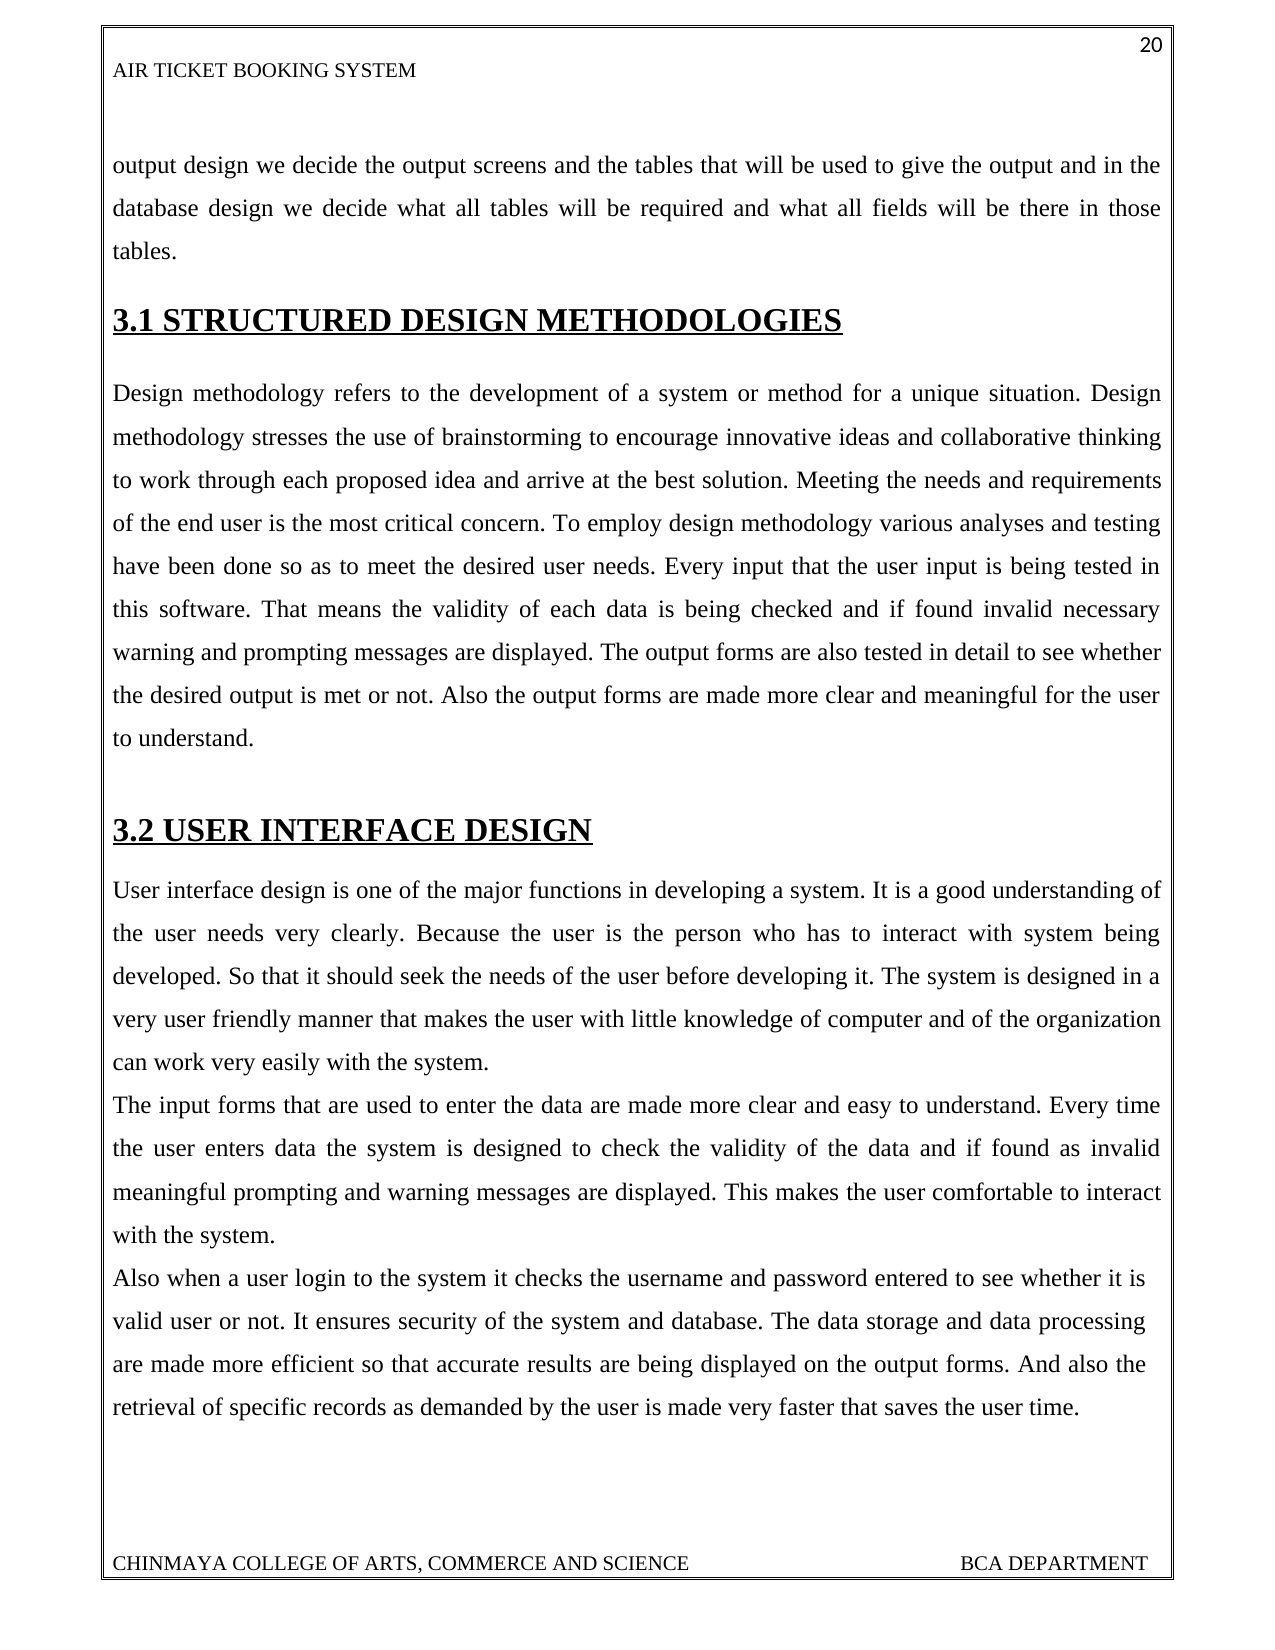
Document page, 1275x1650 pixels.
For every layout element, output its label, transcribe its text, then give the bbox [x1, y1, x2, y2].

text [112, 150, 1162, 265]
text 3.1 STRUCTURED DESIGN METHODOLOGIES [112, 300, 1162, 338]
text User interface design is one of the major functions in developing a system. It is a good understanding of the user needs very clearly. Because the user is the person who has to interact with system being developed. So that it should seek the needs of the user before developing it. The system is designed in a very user friendly manner that makes the user with little knowledge of computer and of the organization can work very easily with the system. [112, 875, 1162, 1076]
text Design methodology refers to the development of a system or method for a unique situation. Design methodology stresses the use of brainstorming to encourage innovative ideas and collaborative thinking to work through each proposed idea and arrive at the best solution. Meeting the needs and requirements of the end user is the most critical concern. To employ design methodology various analyses and testing have been done so as to meet the desired user needs. Every input that the user input is being tested in this software. That means the validity of each data is being checked and if found invalid necessary warning and prompting messages are displayed. The output forms are also tested in detail to see whether the desired output is met or not. Also the output forms are made more clear and meaningful for the user to understand. [112, 378, 1162, 752]
text Also when a user login to the system it checks the username and password entered to see whether it is valid user or not. It ensures security of the system and database. The data storage and data processing are made more efficient so that accurate results are being displayed on the output forms. And also the retrieval of specific records as demanded by the user is made very faster that saves the user time. [112, 1263, 1147, 1421]
text The input forms that are used to enter the data are made more clear and easy to understand. Every time the user enters data the system is designed to check the validity of the data and if found as invalid meaningful prompting and warning messages are displayed. This makes the user comfortable to interact with the system. [112, 1090, 1162, 1248]
text 3.2 USER INTERFACE DESIGN [112, 810, 1162, 848]
